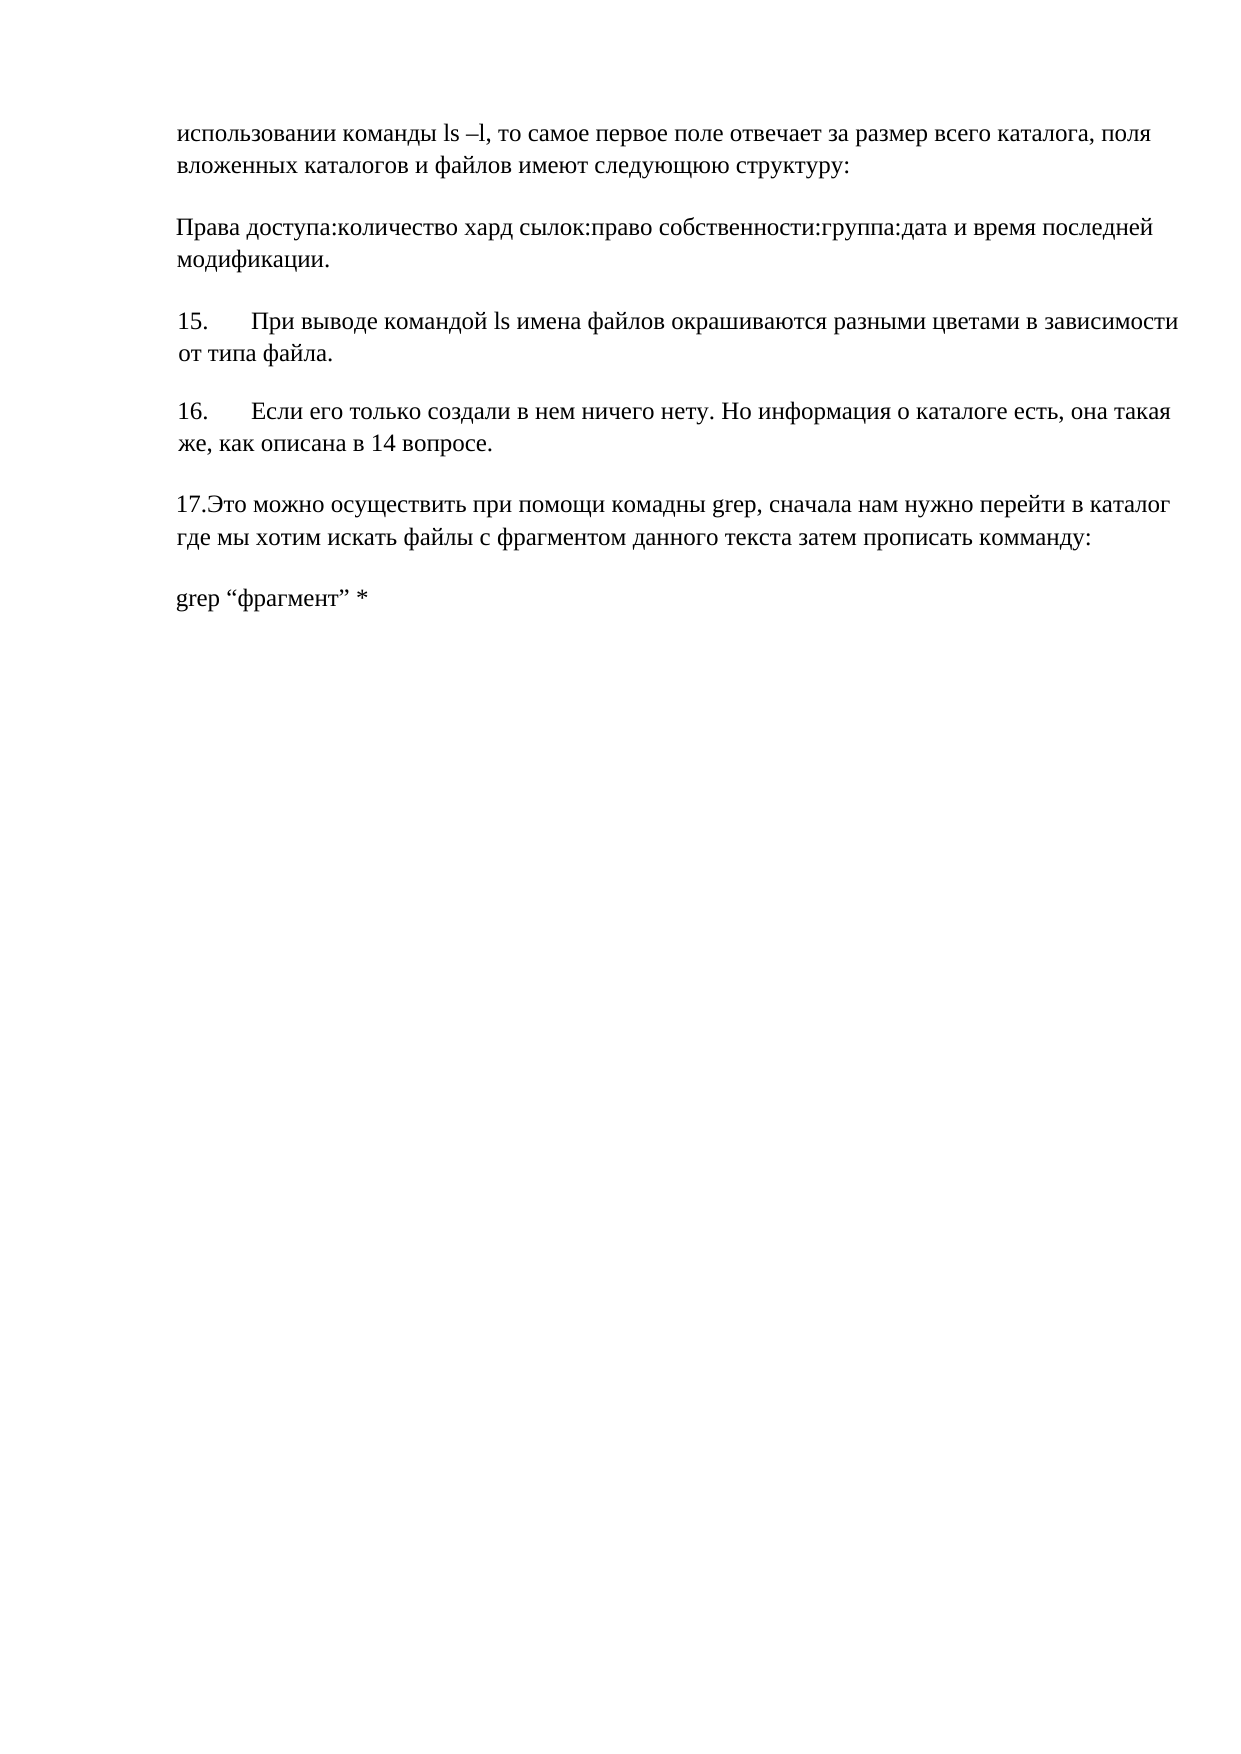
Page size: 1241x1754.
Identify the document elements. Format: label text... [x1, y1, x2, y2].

text Права доступа:количество хард сылок:право собственности:группа:дата и время последней модификации. [176, 212, 1183, 273]
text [176, 118, 1183, 179]
list При выводе командой ls имена файлов окрашиваются разными цветами в зависимости от типа файла. [177, 306, 1183, 367]
list Если его только создали в нем ничего нету. Но информация о каталоге есть, она такая же, как описана в 14 вопросе. [177, 396, 1183, 457]
text 17.Это можно осуществить при помощи комадны grep, сначала нам нужно перейти в каталог где мы хотим искать файлы с фрагментом данного текста затем прописать комманду: [176, 489, 1183, 550]
text grep “фрагмент” * [176, 583, 1183, 612]
